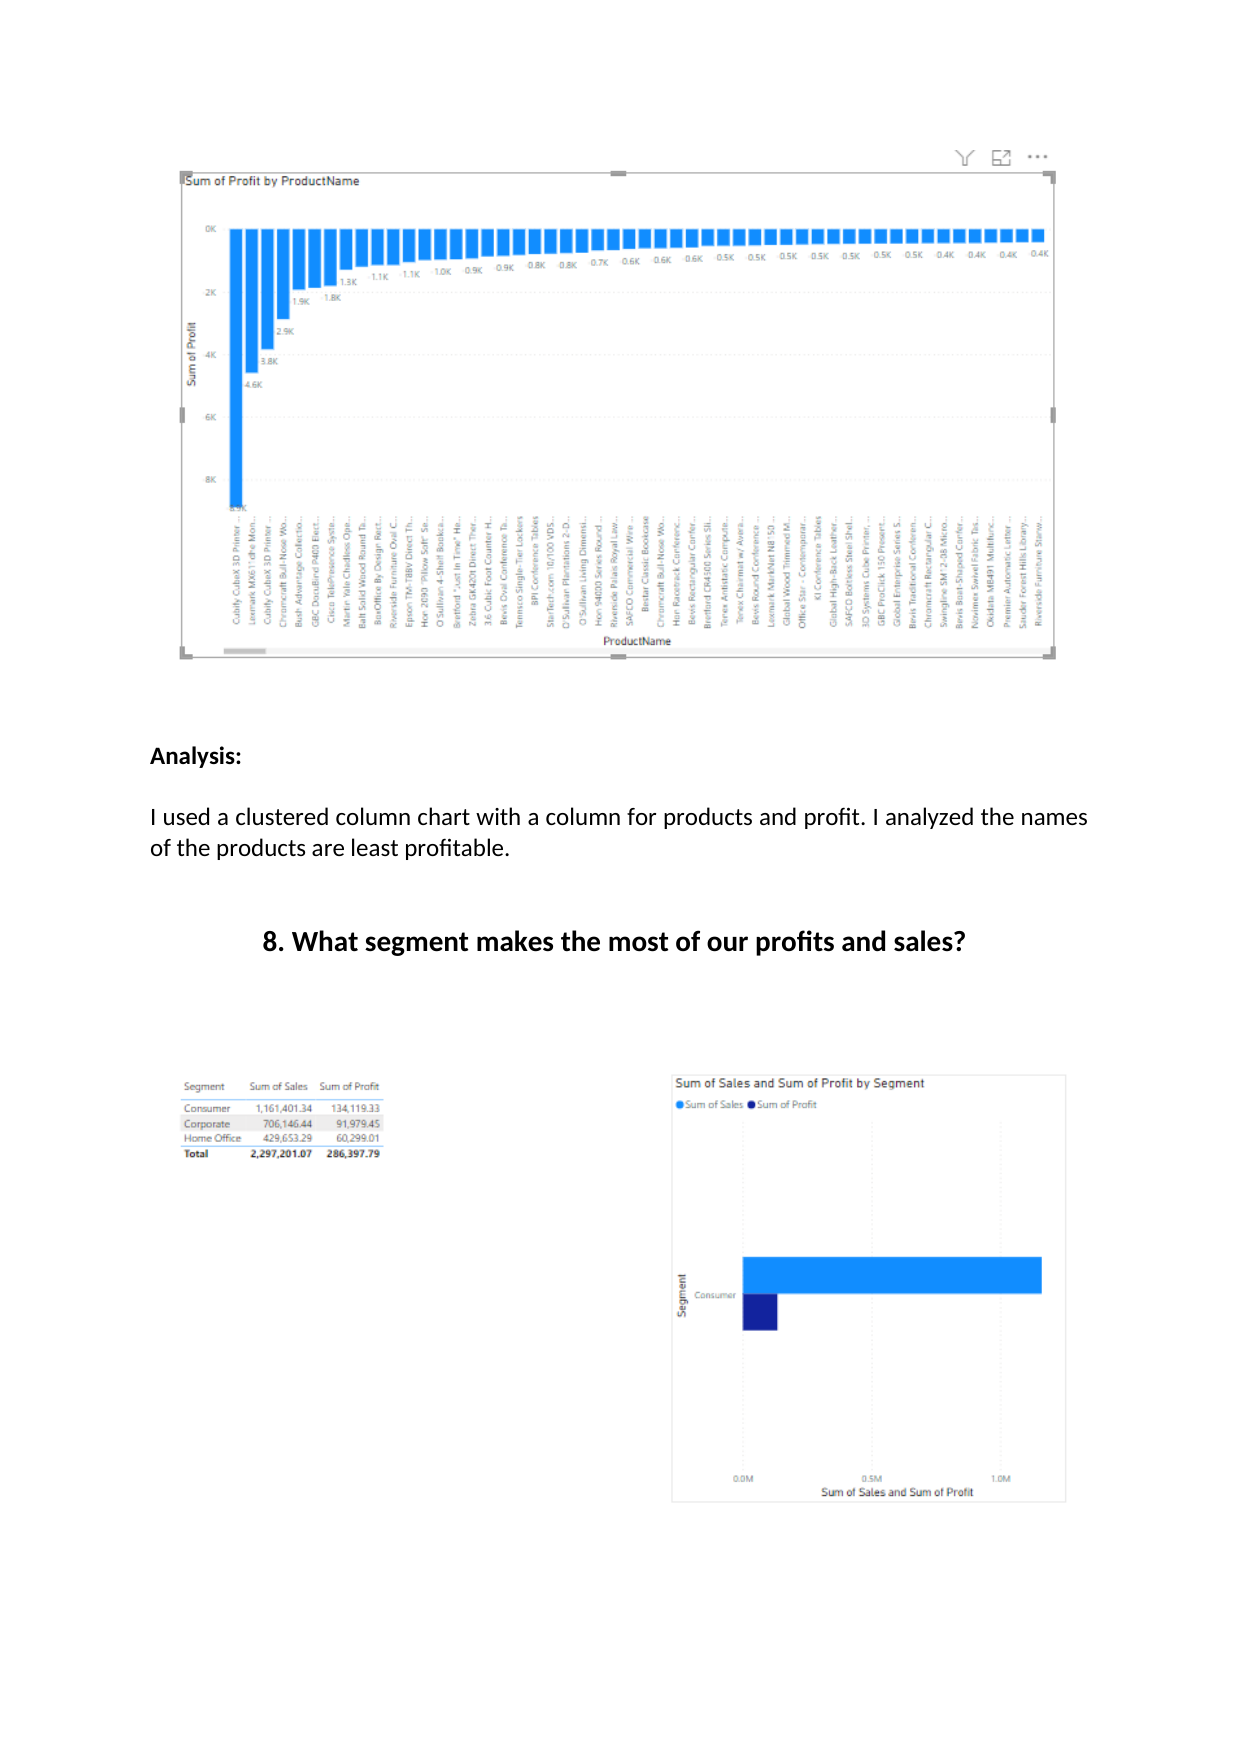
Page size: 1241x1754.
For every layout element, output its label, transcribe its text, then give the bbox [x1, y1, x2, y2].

text 8. What segment makes the most of our profits and sales? [262, 923, 1090, 959]
picture [150, 1020, 1091, 1517]
picture [150, 150, 1091, 679]
text Analysis: [150, 740, 1090, 771]
text I used a clustered column chart with a column for products and profit. I analyzed the names of the products are least profitable. [150, 801, 1090, 862]
